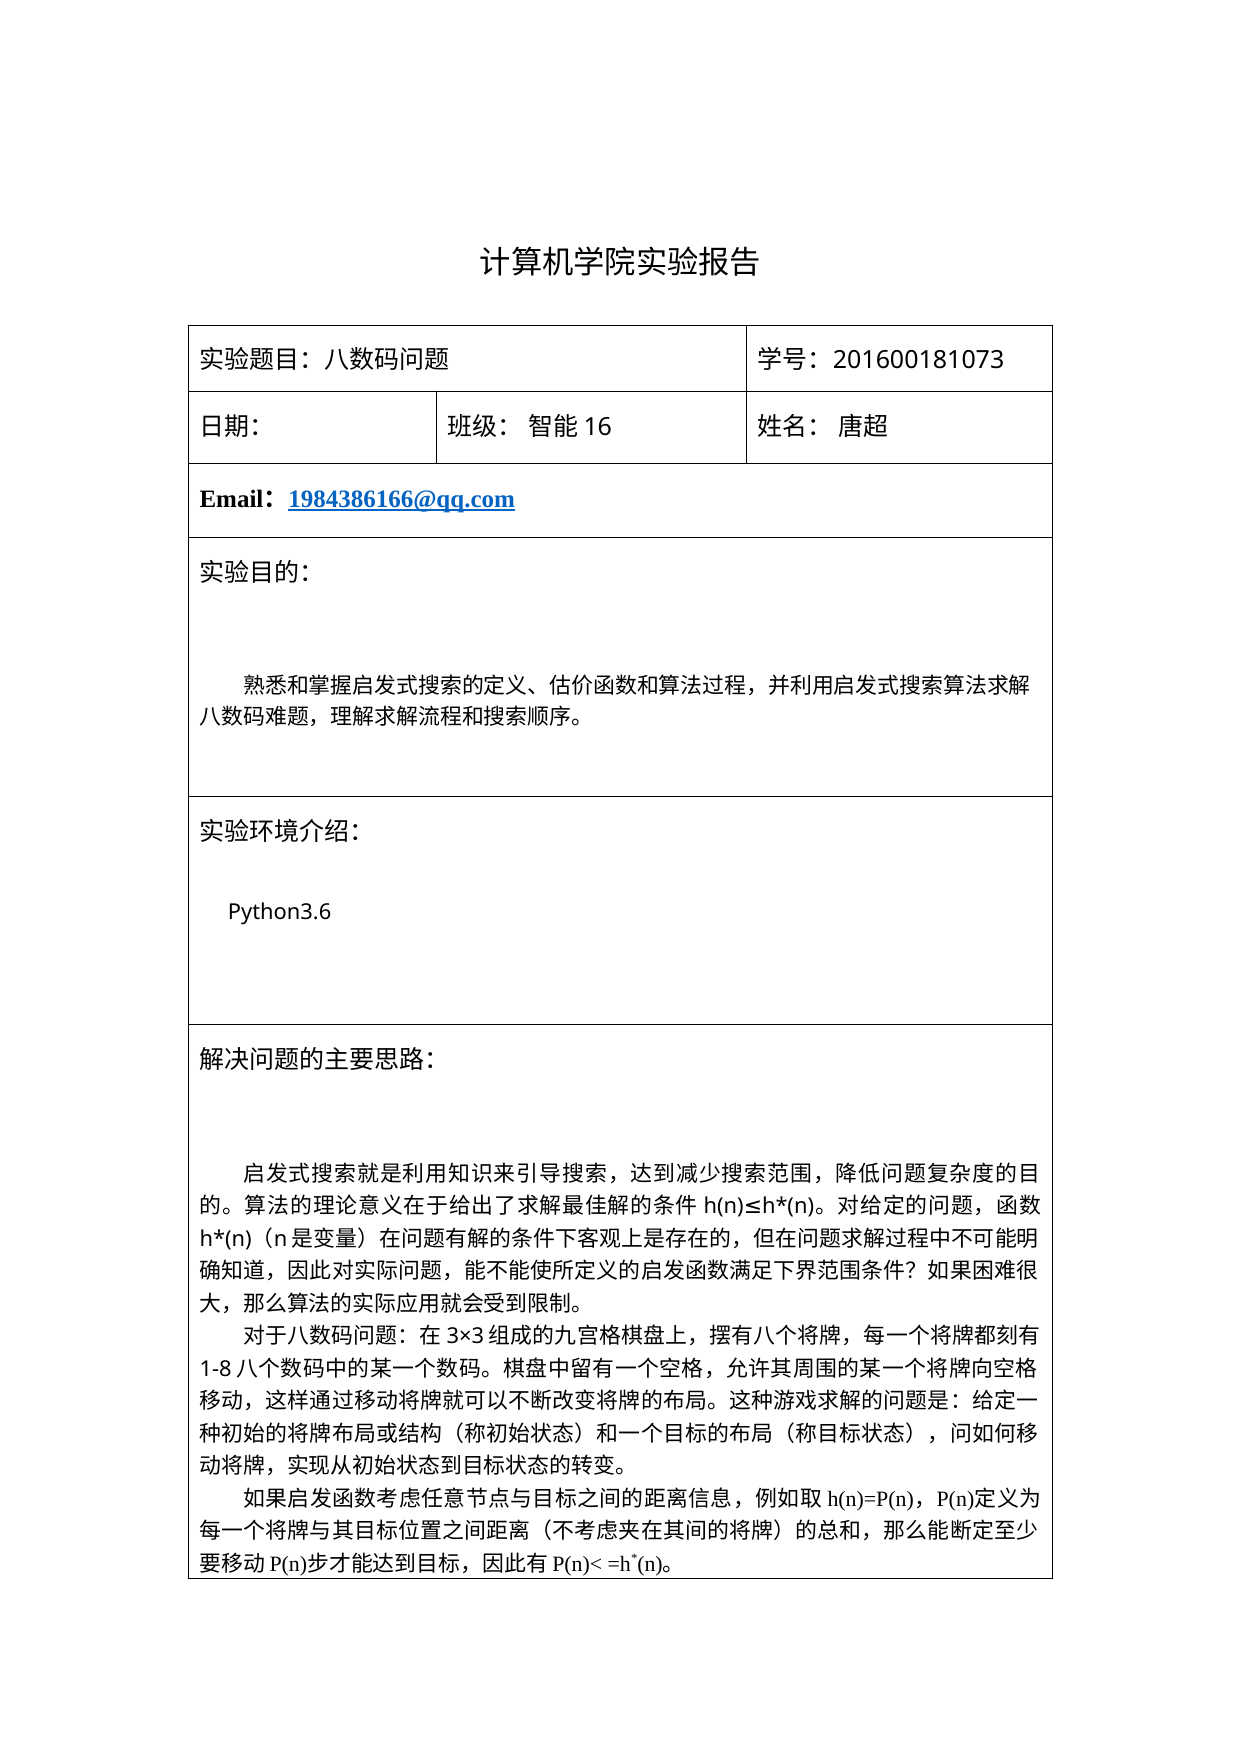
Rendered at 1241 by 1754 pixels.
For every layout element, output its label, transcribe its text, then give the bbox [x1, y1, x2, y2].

table_cell 实验环境介绍： Python3.6 [189, 797, 1052, 1024]
table_cell 实验目的： 熟悉和掌握启发式搜索的定义、估价函数和算法过程，并利用启发式搜索算法求解八数码难题，理解求解流程和搜索顺序。 [189, 538, 1052, 796]
table_cell 姓名： 唐超 [747, 392, 1052, 463]
table_cell 班级： 智能16 [437, 392, 746, 463]
table_header 学号：201600181073 [747, 326, 1052, 391]
table_cell 日期： [189, 392, 436, 463]
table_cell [189, 1025, 1052, 1578]
table_cell Email：1984386166@qq.com [189, 464, 1052, 537]
text 计算机学院实验报告 [187, 227, 1053, 292]
table_header 实验题目：八数码问题 [189, 326, 746, 391]
